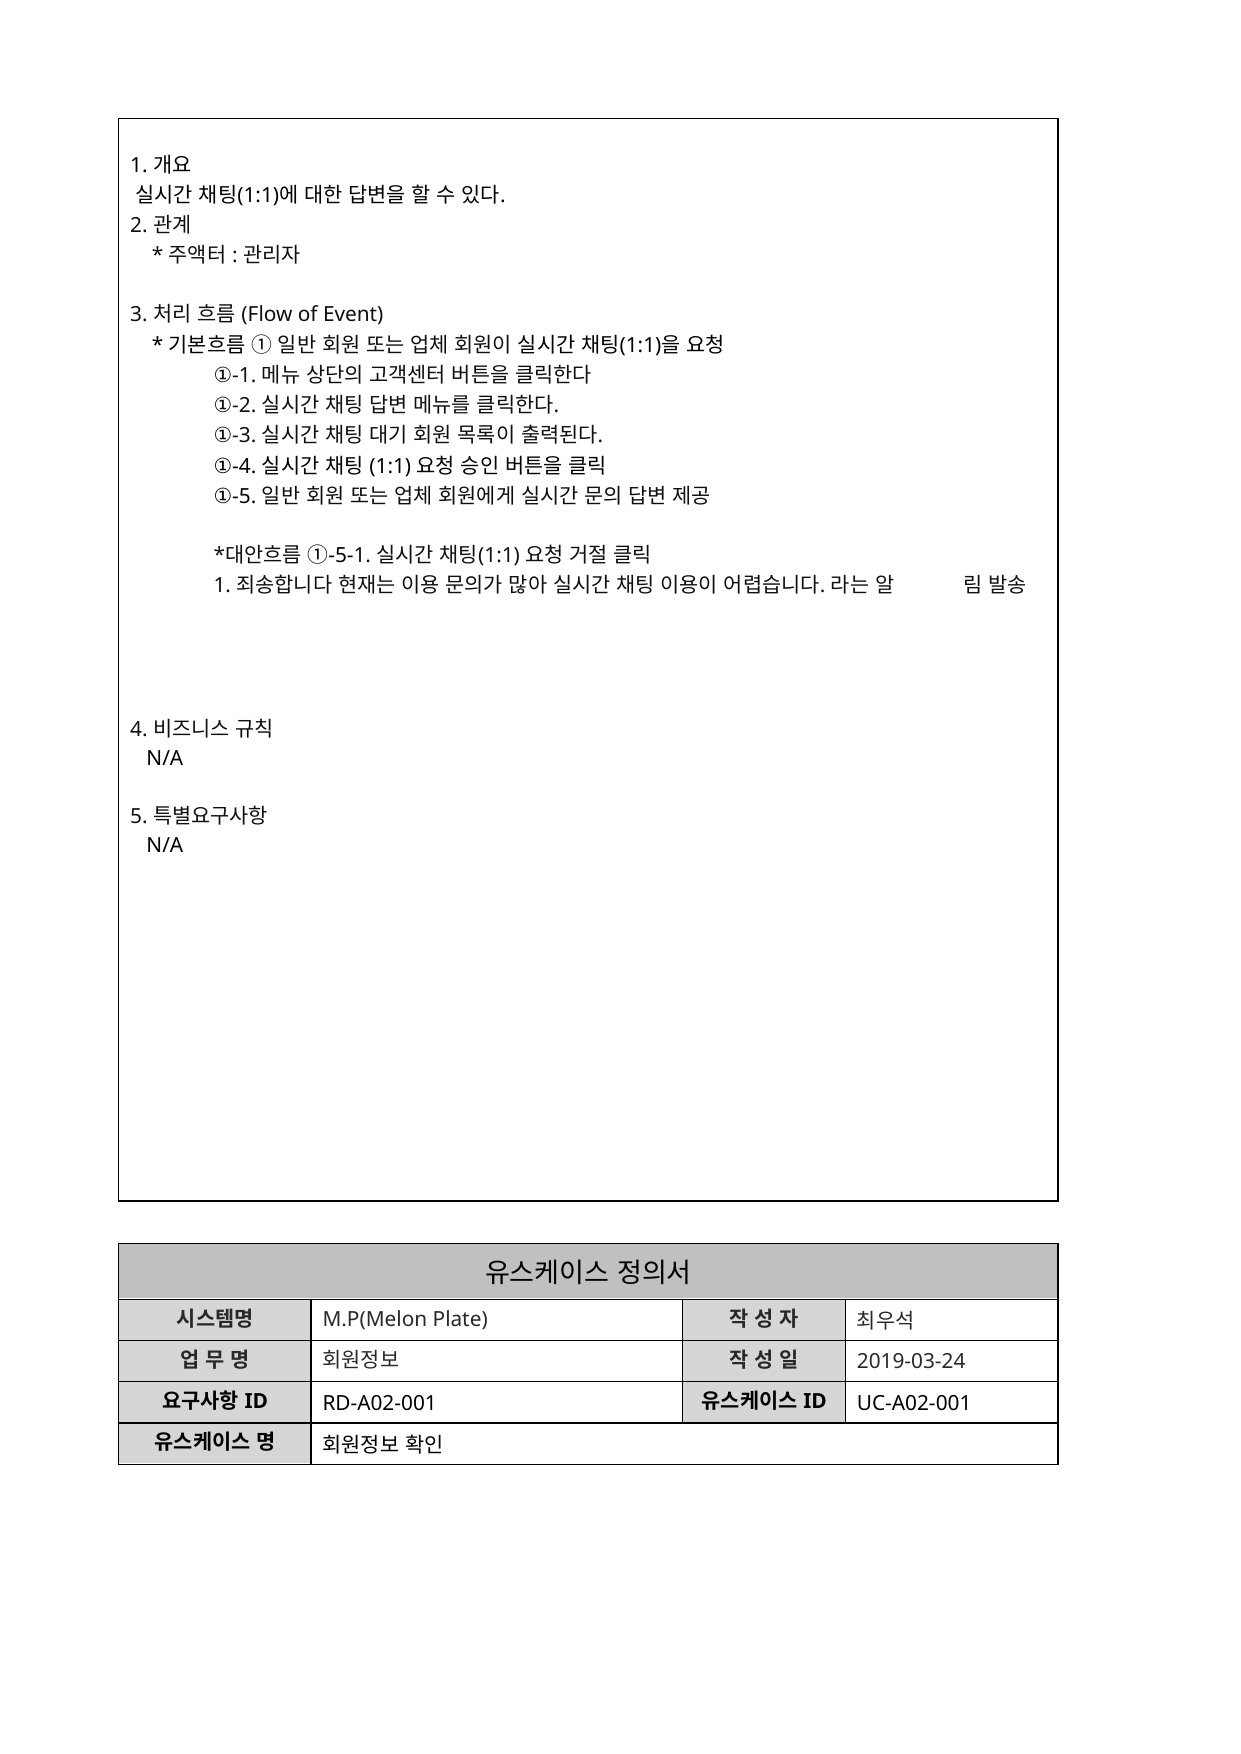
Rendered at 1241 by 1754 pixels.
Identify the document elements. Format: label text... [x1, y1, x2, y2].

table_cell UC-A02-001 [846, 1382, 1057, 1422]
table_cell RD-A02-001 [312, 1382, 682, 1422]
table_cell 시스템명 [119, 1300, 310, 1340]
table_cell 작 성 자 [683, 1300, 845, 1340]
table_cell 요구사항 ID [119, 1382, 310, 1422]
table_cell 유스케이스 명 [119, 1424, 310, 1463]
table_cell 2019-03-24 [846, 1341, 1057, 1381]
table_cell 작 성 일 [683, 1341, 845, 1381]
table_cell 최우석 [846, 1300, 1057, 1340]
table_cell 회원정보 [312, 1341, 682, 1381]
table_cell 회원정보 확인 [312, 1424, 1057, 1463]
table_cell M.P(Melon Plate) [312, 1300, 682, 1340]
table_cell 1. 개요 실시간 채팅(1:1)에 대한 답변을 할 수 있다. 2. 관계 * 주액터 : 관리자 3. 처리 흐름 (Flow of Event) * 기본흐름 ① 일반 회원 또는 업체 회원이 실시간 채팅(1:1)을 요청 ①-1. 메뉴 상단의 고객센터 버튼을 클릭한다 ①-2. 실시간 채팅 답변 메뉴를 클릭한다. ①-3. 실시간 채팅 대기 회원 목록이 출력된다. ①-4. 실시간 채팅 (1:1) 요청 승인 버튼을 클릭 ①-5. 일반 회원 또는 업체 회원에게 실시간 문의 답변 제공 *대안흐름 ①-5-1. 실시간 채팅(1:1) 요청 거절 클릭 1. 죄송합니다 현재는 이용 문의가 많아 실시간 채팅 이용이 어렵습니다. 라는 알 림 발송 4. 비즈니스 규칙 N/A 5. 특별요구사항 N/A [119, 119, 1057, 1200]
table_header 유스케이스 정의서 [119, 1244, 1057, 1298]
table_cell 업 무 명 [119, 1341, 310, 1381]
table_cell 유스케이스 ID [683, 1382, 845, 1422]
